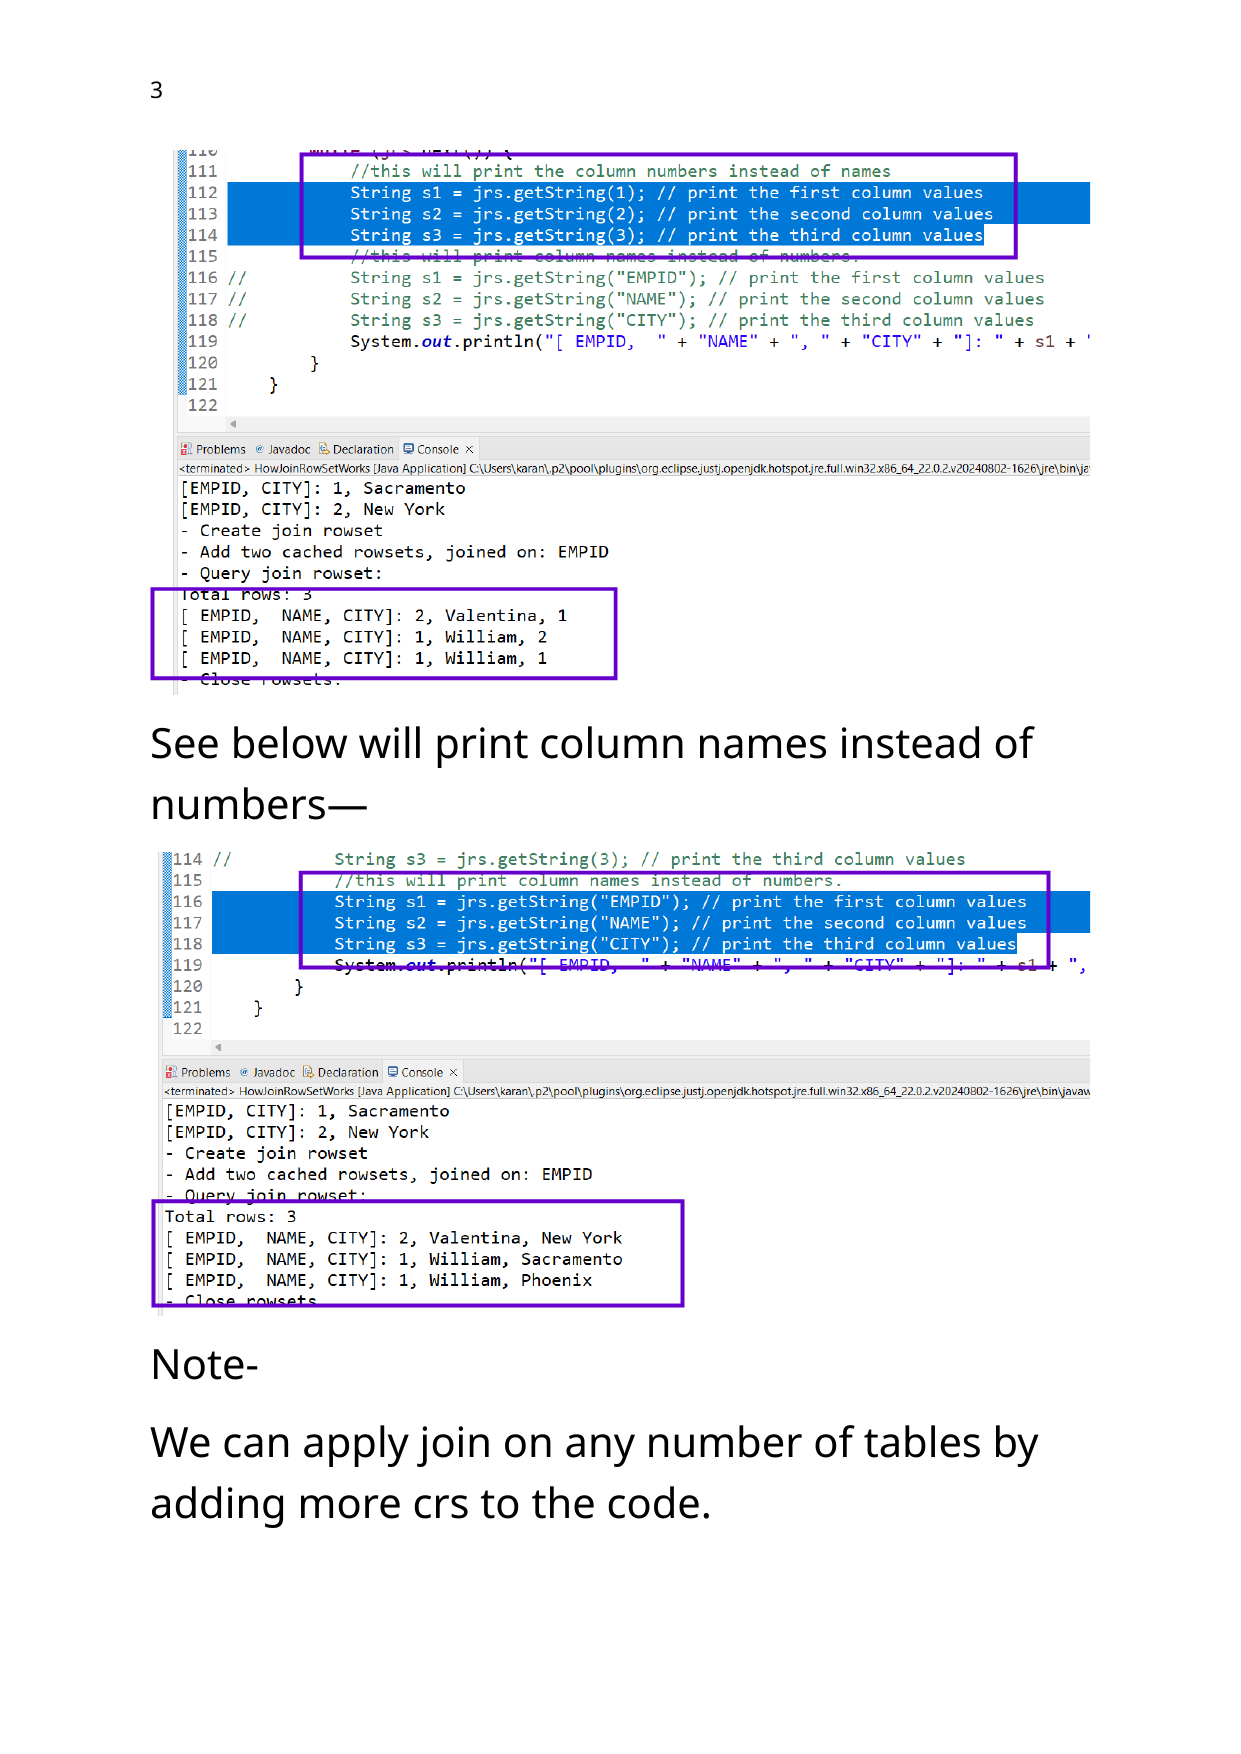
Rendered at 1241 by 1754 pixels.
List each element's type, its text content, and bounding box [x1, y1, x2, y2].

picture [150, 150, 1091, 695]
text See below will print column names instead of numbers— [150, 713, 1090, 831]
text Note- [150, 1335, 1090, 1392]
text We can apply join on any number of tables by adding more crs to the code. [150, 1413, 1090, 1531]
picture [150, 852, 1091, 1316]
